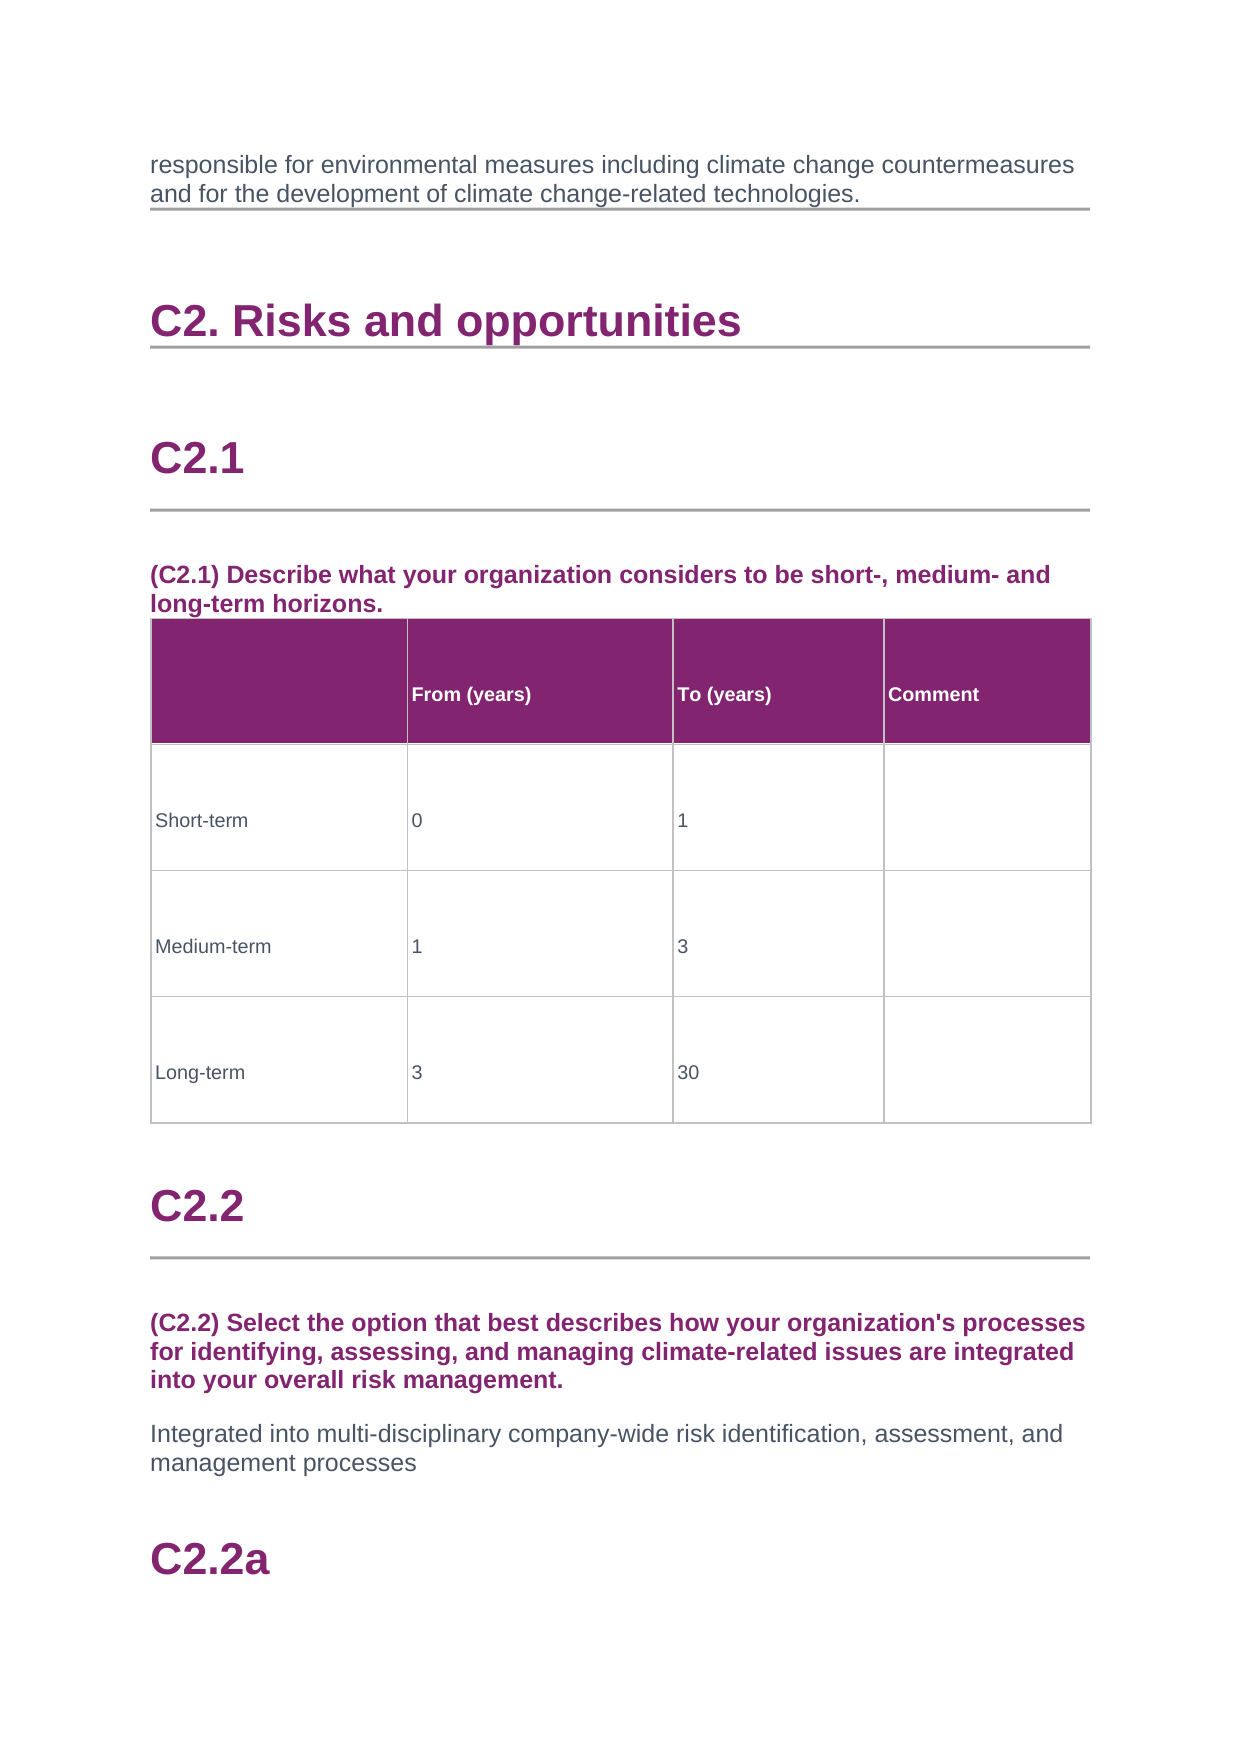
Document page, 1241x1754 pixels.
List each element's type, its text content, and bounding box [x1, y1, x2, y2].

subtitle C2.1 [150, 376, 1090, 483]
table_cell [885, 871, 1090, 996]
table_cell 3 [408, 997, 672, 1122]
table_cell 1 [408, 871, 672, 996]
text Integrated into multi-disciplinary company-wide risk identification, assessment, and management processes [150, 1419, 1090, 1476]
table_cell 30 [674, 997, 883, 1122]
subtitle C2.2a [150, 1476, 1090, 1584]
table_cell Short-term [152, 745, 407, 870]
subtitle C2. Risks and opportunities [150, 238, 1090, 345]
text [150, 150, 1090, 207]
table_header To (years) [674, 619, 883, 743]
table_header Comment [885, 619, 1090, 743]
table_cell 3 [674, 871, 883, 996]
table_cell 1 [674, 745, 883, 870]
table_cell [885, 745, 1090, 870]
subtitle (C2.1) Describe what your organization considers to be short-, medium- and long-term horizons. [150, 560, 1090, 617]
table_header From (years) [408, 619, 672, 743]
table_cell 0 [408, 745, 672, 870]
subtitle (C2.2) Select the option that best describes how your organization's processes for identifying, assessing, and managing climate-related issues are integrated into your overall risk management. [150, 1308, 1090, 1394]
subtitle C2.2 [150, 1124, 1090, 1231]
table_cell [885, 997, 1090, 1122]
table_header [152, 619, 407, 743]
table_cell Long-term [152, 997, 407, 1122]
table_cell Medium-term [152, 871, 407, 996]
